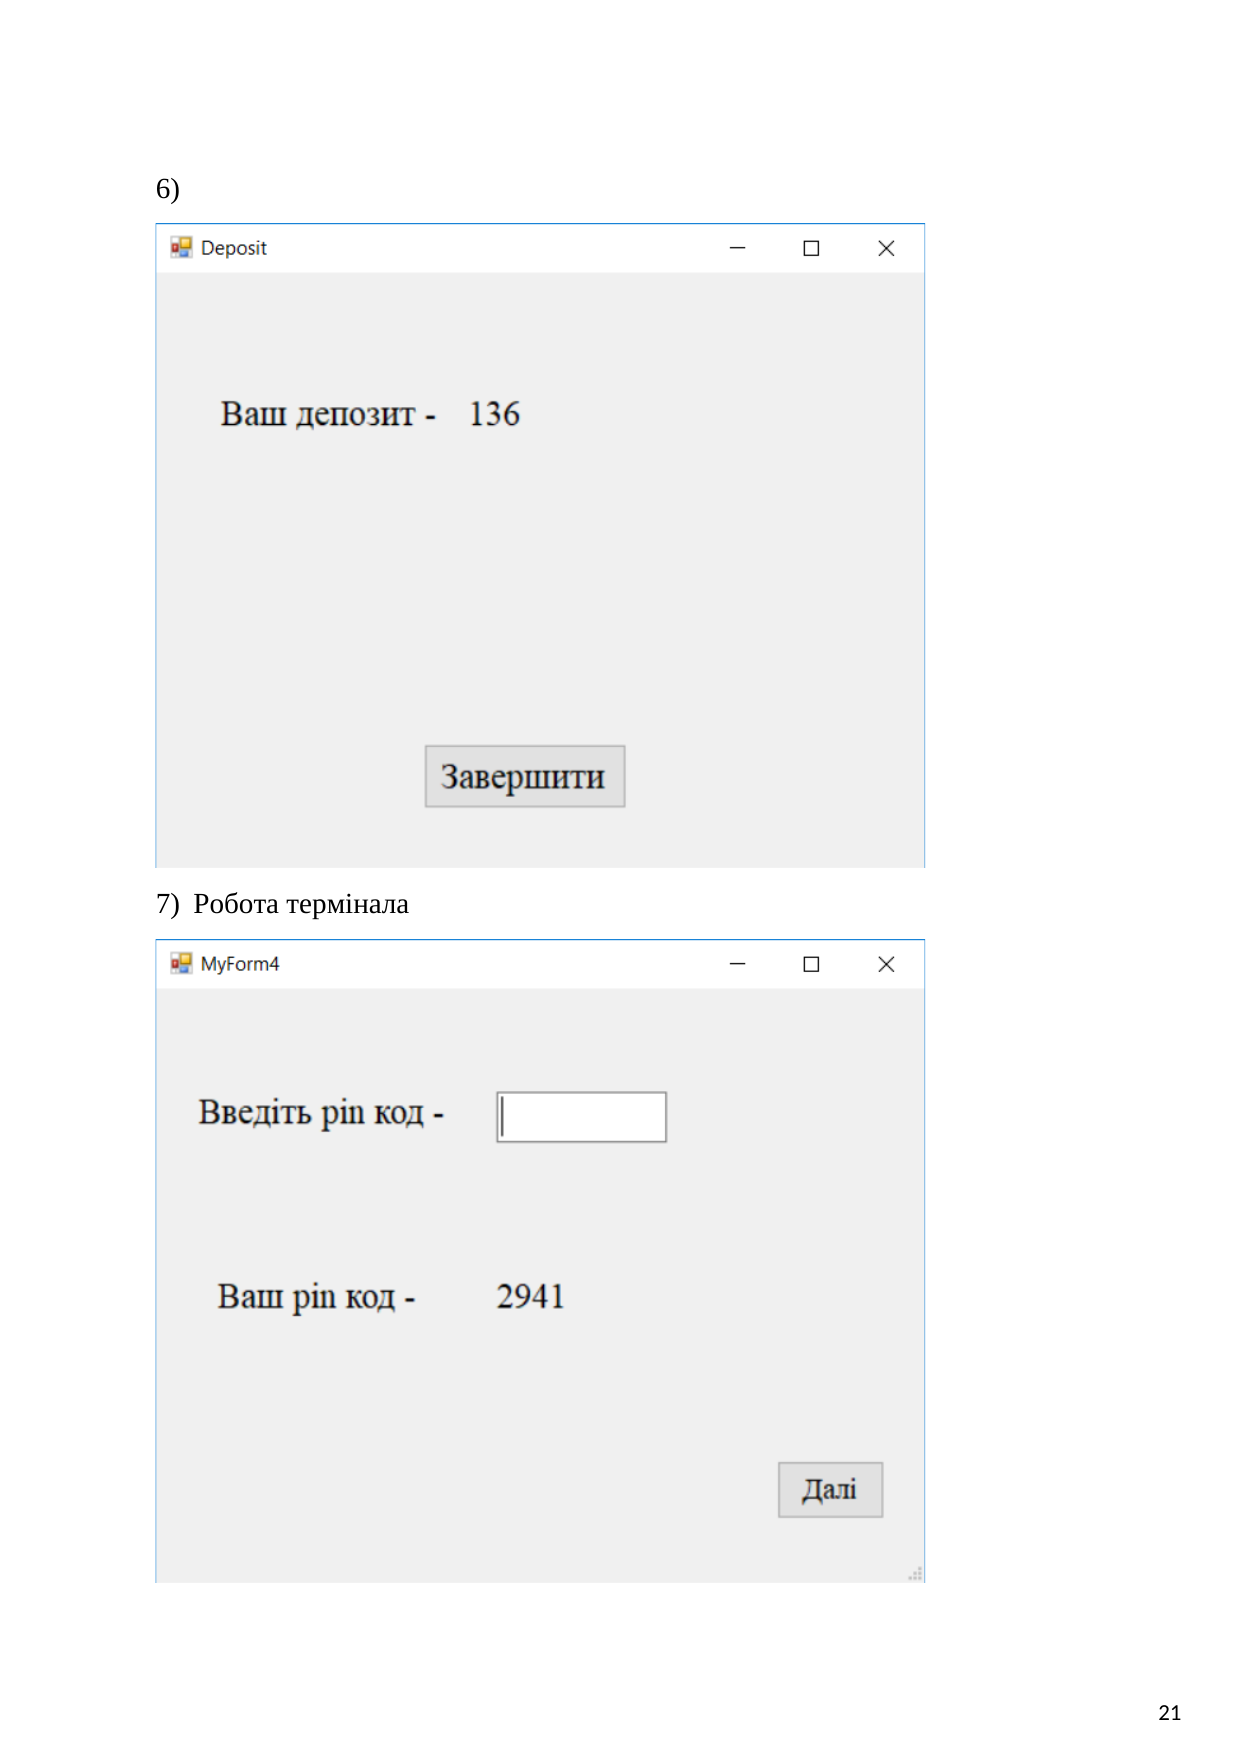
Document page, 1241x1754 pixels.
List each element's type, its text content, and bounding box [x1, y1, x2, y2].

list Робота термінала [156, 886, 1181, 920]
picture [155, 939, 926, 1583]
picture [155, 223, 926, 868]
